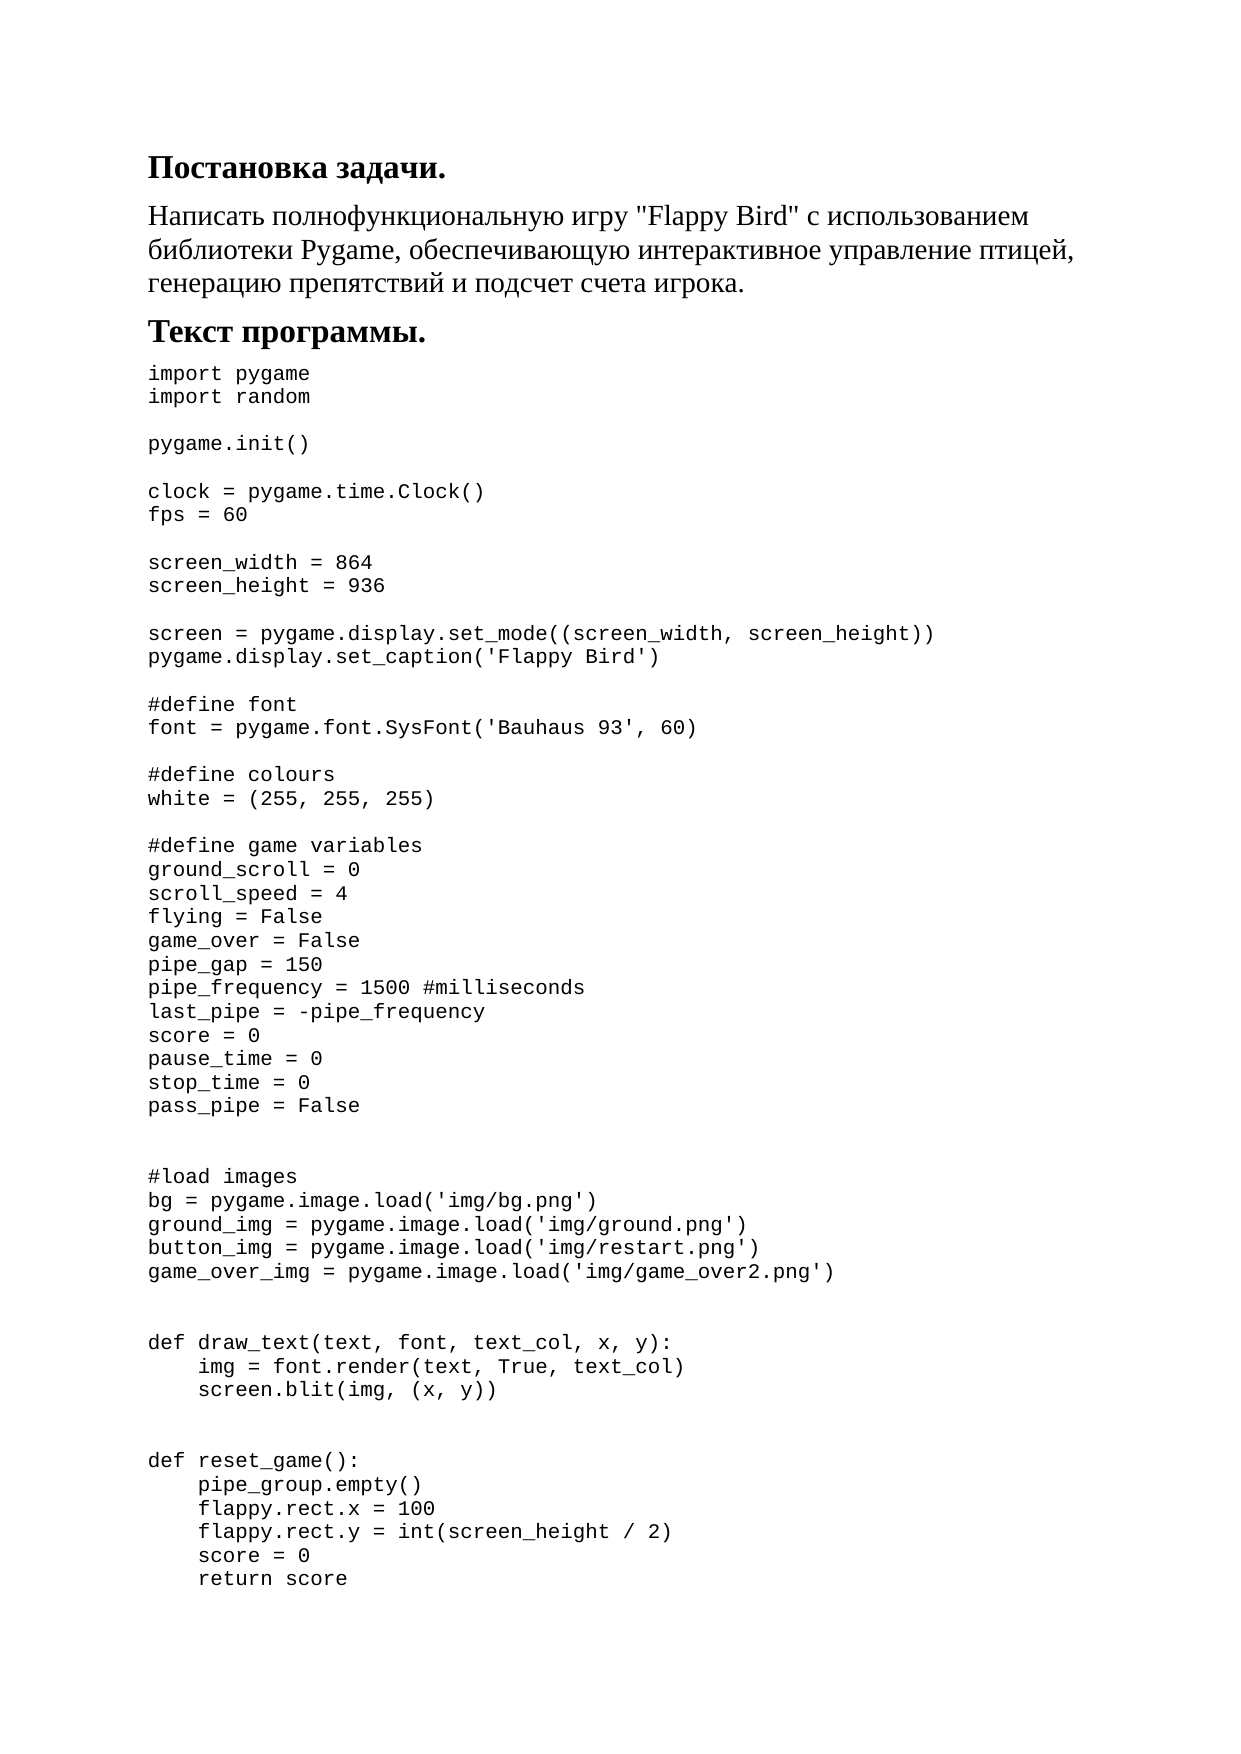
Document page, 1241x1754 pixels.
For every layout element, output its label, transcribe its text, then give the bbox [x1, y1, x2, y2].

text Текст программы. [148, 312, 1152, 350]
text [148, 362, 1152, 1592]
text Написать полнофункциональную игру "Flappy Bird" с использованием библиотеки Pygame, обеспечивающую интерактивное управление птицей, генерацию препятствий и подсчет счета игрока. [148, 198, 1152, 299]
text Постановка задачи. [148, 148, 1152, 186]
